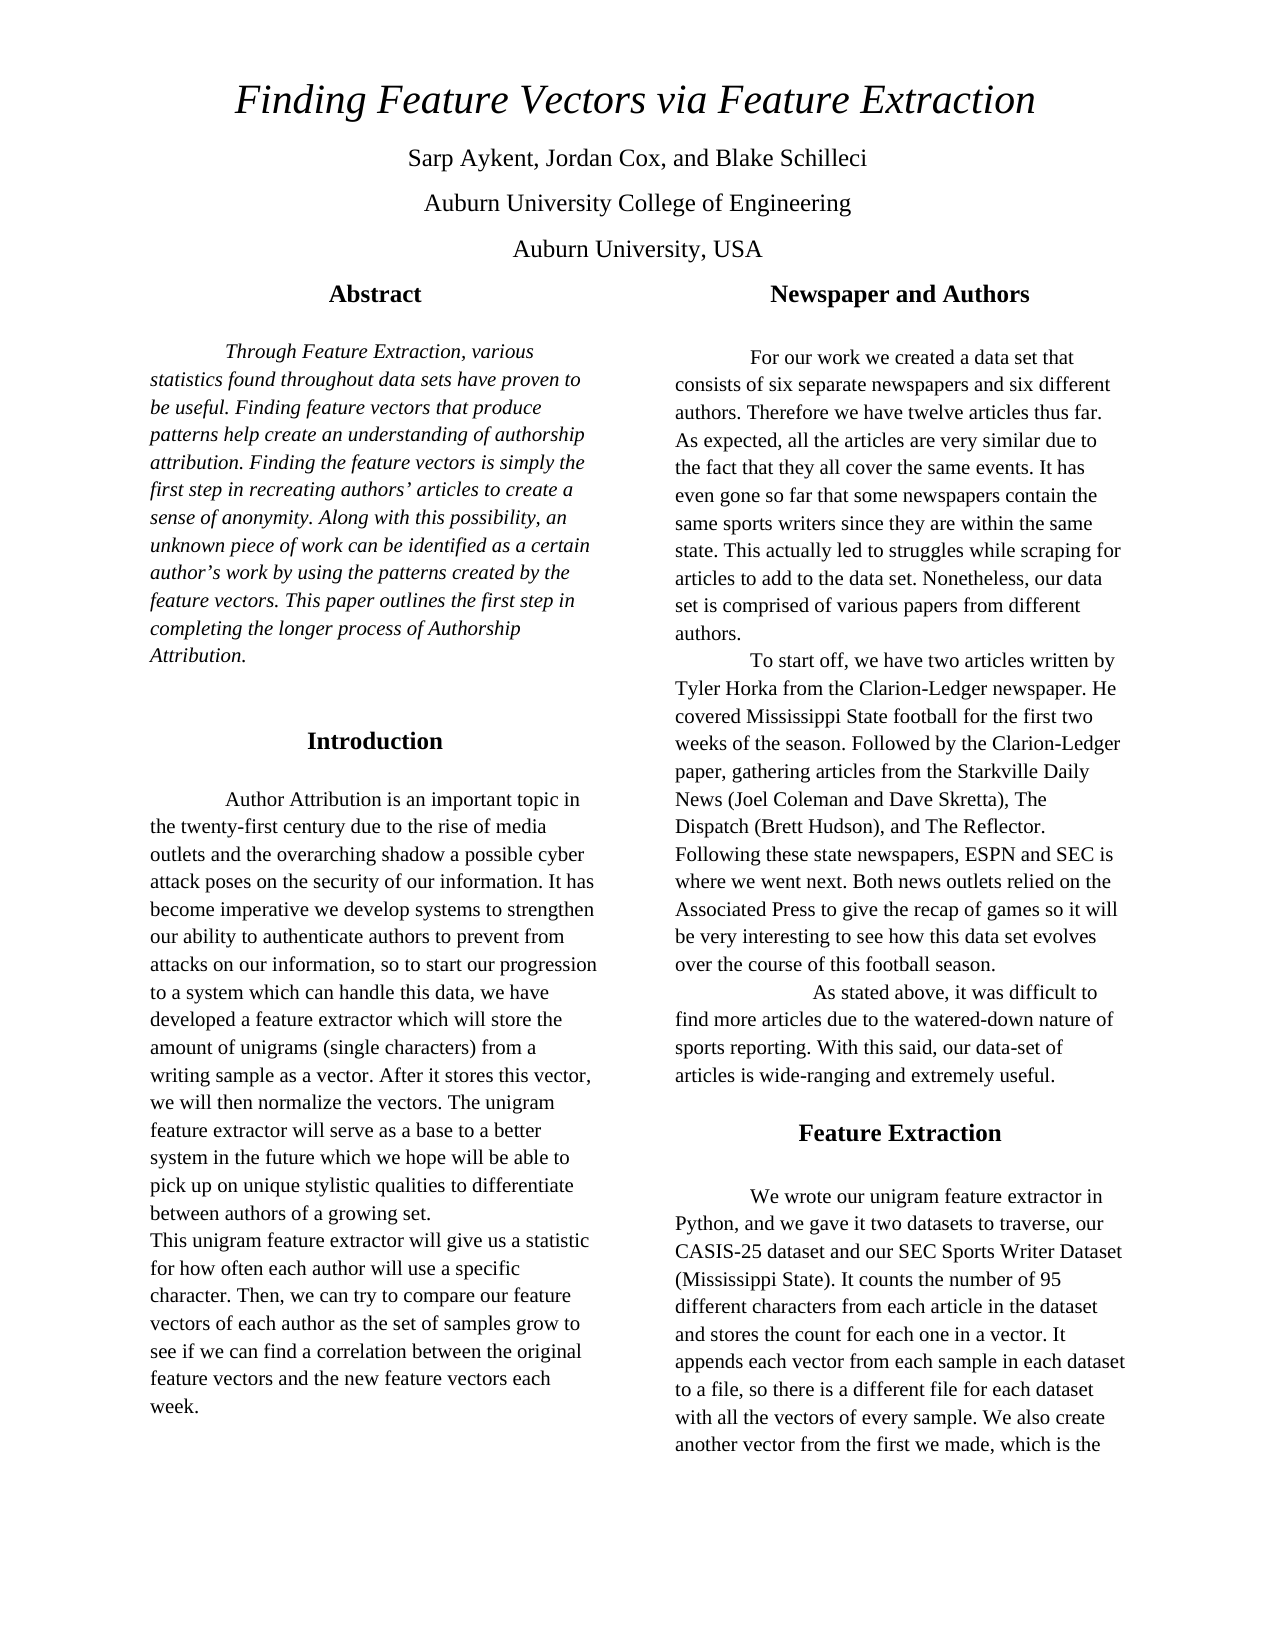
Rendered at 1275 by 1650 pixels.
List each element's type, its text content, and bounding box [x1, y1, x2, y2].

text Abstract [150, 279, 600, 307]
text Author Attribution is an important topic in the twenty-first century due to the rise of media outlets and the overarching shadow a possible cyber attack poses on the security of our information. It has become imperative we develop systems to strengthen our ability to authenticate authors to prevent from attacks on our information, so to start our progression to a system which can handle this data, we have developed a feature extractor which will store the amount of unigrams (single characters) from a writing sample as a vector. After it stores this vector, we will then normalize the vectors. The unigram feature extractor will serve as a base to a better system in the future which we hope will be able to pick up on unique stylistic qualities to differentiate between authors of a growing set. [150, 786, 600, 1224]
text As stated above, it was difficult to find more articles due to the watered-down nature of sports reporting. With this said, our data-set of articles is wide-ranging and extremely useful. [675, 980, 1125, 1087]
text Newspaper and Authors [675, 279, 1125, 307]
text Feature Extraction [675, 1118, 1125, 1146]
text Through Feature Extraction, various statistics found throughout data sets have proven to be useful. Finding feature vectors that produce patterns help create an understanding of authorship attribution. Finding the feature vectors is simply the first step in recreating authors’ articles to create a sense of anonymity. Along with this possibility, an unknown piece of work can be identified as a certain author’s work by using the patterns created by the feature vectors. This paper outlines the first step in completing the longer process of Authorship Attribution. [150, 339, 600, 667]
text For our work we created a data set that consists of six separate newspapers and six different authors. Therefore we have twelve articles thus far. As expected, all the articles are very similar due to the fact that they all cover the same events. It has even gone so far that some newspapers contain the same sports writers since they are within the same state. This actually led to struggles while scraping for articles to add to the data set. Nonetheless, our data set is comprised of various papers from different authors. [675, 345, 1125, 645]
text To start off, we have two articles written by Tyler Horka from the Clarion-Ledger newspaper. He covered Mississippi State football for the first two weeks of the season. Followed by the Clarion-Ledger paper, gathering articles from the Starkville Daily News (Joel Coleman and Dave Skretta), The Dispatch (Brett Hudson), and The Reflector. Following these state newspapers, ESPN and SEC is where we went next. Both news outlets relied on the Associated Press to give the recap of games so it will be very interesting to see how this data set evolves over the course of this football season. [675, 648, 1125, 976]
text This unigram feature extractor will give us a statistic for how often each author will use a specific character. Then, we can try to compare our feature vectors of each author as the set of samples grow to see if we can find a correlation between the original feature vectors and the new feature vectors each week. [150, 1228, 600, 1418]
text Introduction [150, 726, 600, 754]
